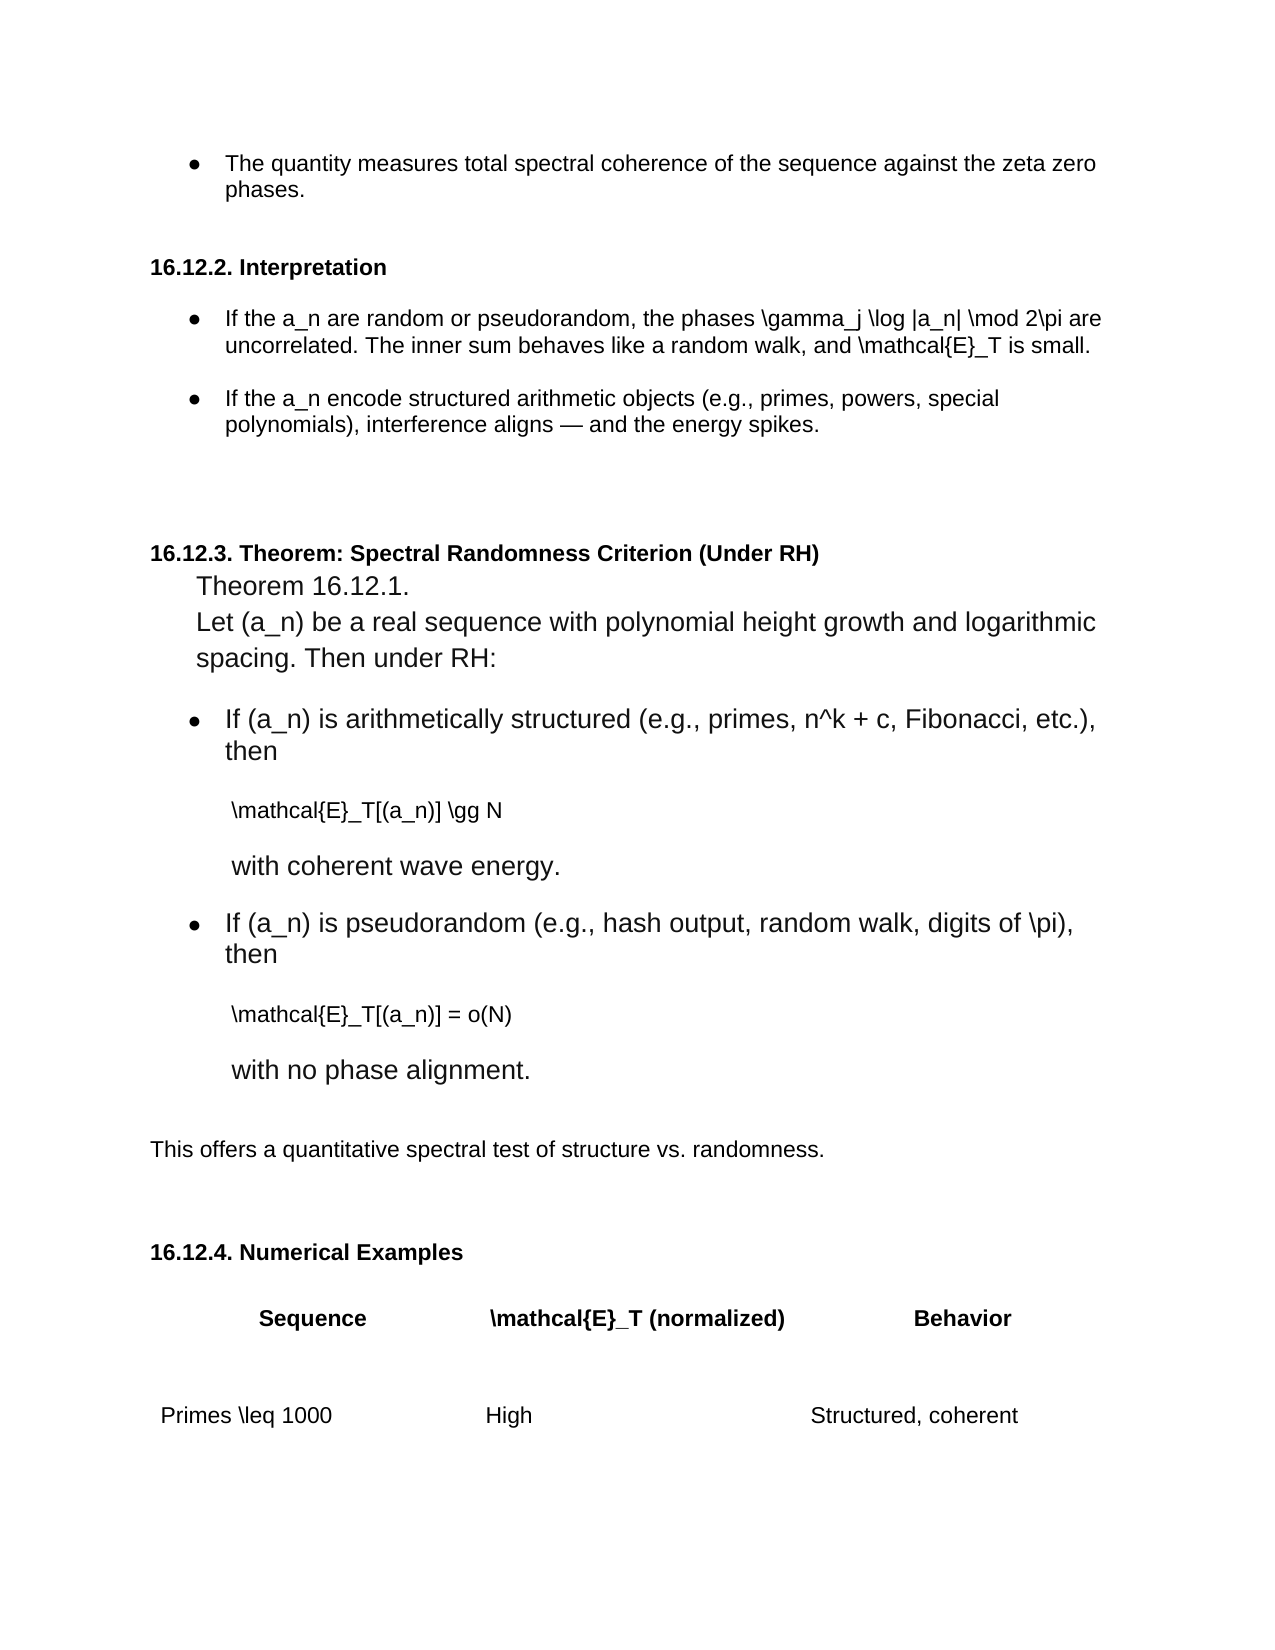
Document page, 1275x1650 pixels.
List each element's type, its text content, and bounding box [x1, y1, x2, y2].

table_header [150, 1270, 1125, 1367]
text This offers a quantitative spectral test of structure vs. randomness. [150, 1136, 1125, 1163]
text 16.12.2. Interpretation [150, 254, 1125, 280]
list If the a_n are random or pseudorandom, the phases \gamma_j \log |a_n| \mod 2\pi are uncorrelated. The inner sum behaves like a random walk, and \mathcal{E}_T is small. [187, 305, 1125, 384]
list If (a_n) is arithmetically structured (e.g., primes, n^k + c, Fibonacci, etc.), then \mathcal{E}_T[(a_n)] \gg N with coherent wave energy. [187, 703, 1125, 907]
list If the a_n encode structured arithmetic objects (e.g., primes, powers, special polynomials), interference aligns — and the energy spikes. [187, 384, 1125, 463]
text Theorem 16.12.1. [196, 570, 1125, 602]
subtitle 16.12.3. Theorem: Spectral Randomness Criterion (Under RH) [150, 540, 1125, 566]
list The quantity measures total spectral coherence of the sequence against the zeta zero phases. [187, 150, 1125, 229]
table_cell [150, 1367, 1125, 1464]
subtitle 16.12.4. Numerical Examples [150, 1239, 1125, 1265]
list If (a_n) is pseudorandom (e.g., hash output, random walk, digits of \pi), then \mathcal{E}_T[(a_n)] = o(N) with no phase alignment. [187, 907, 1125, 1111]
text Let (a_n) be a real sequence with polynomial height growth and logarithmic spacing. Then under RH: [196, 606, 1125, 673]
